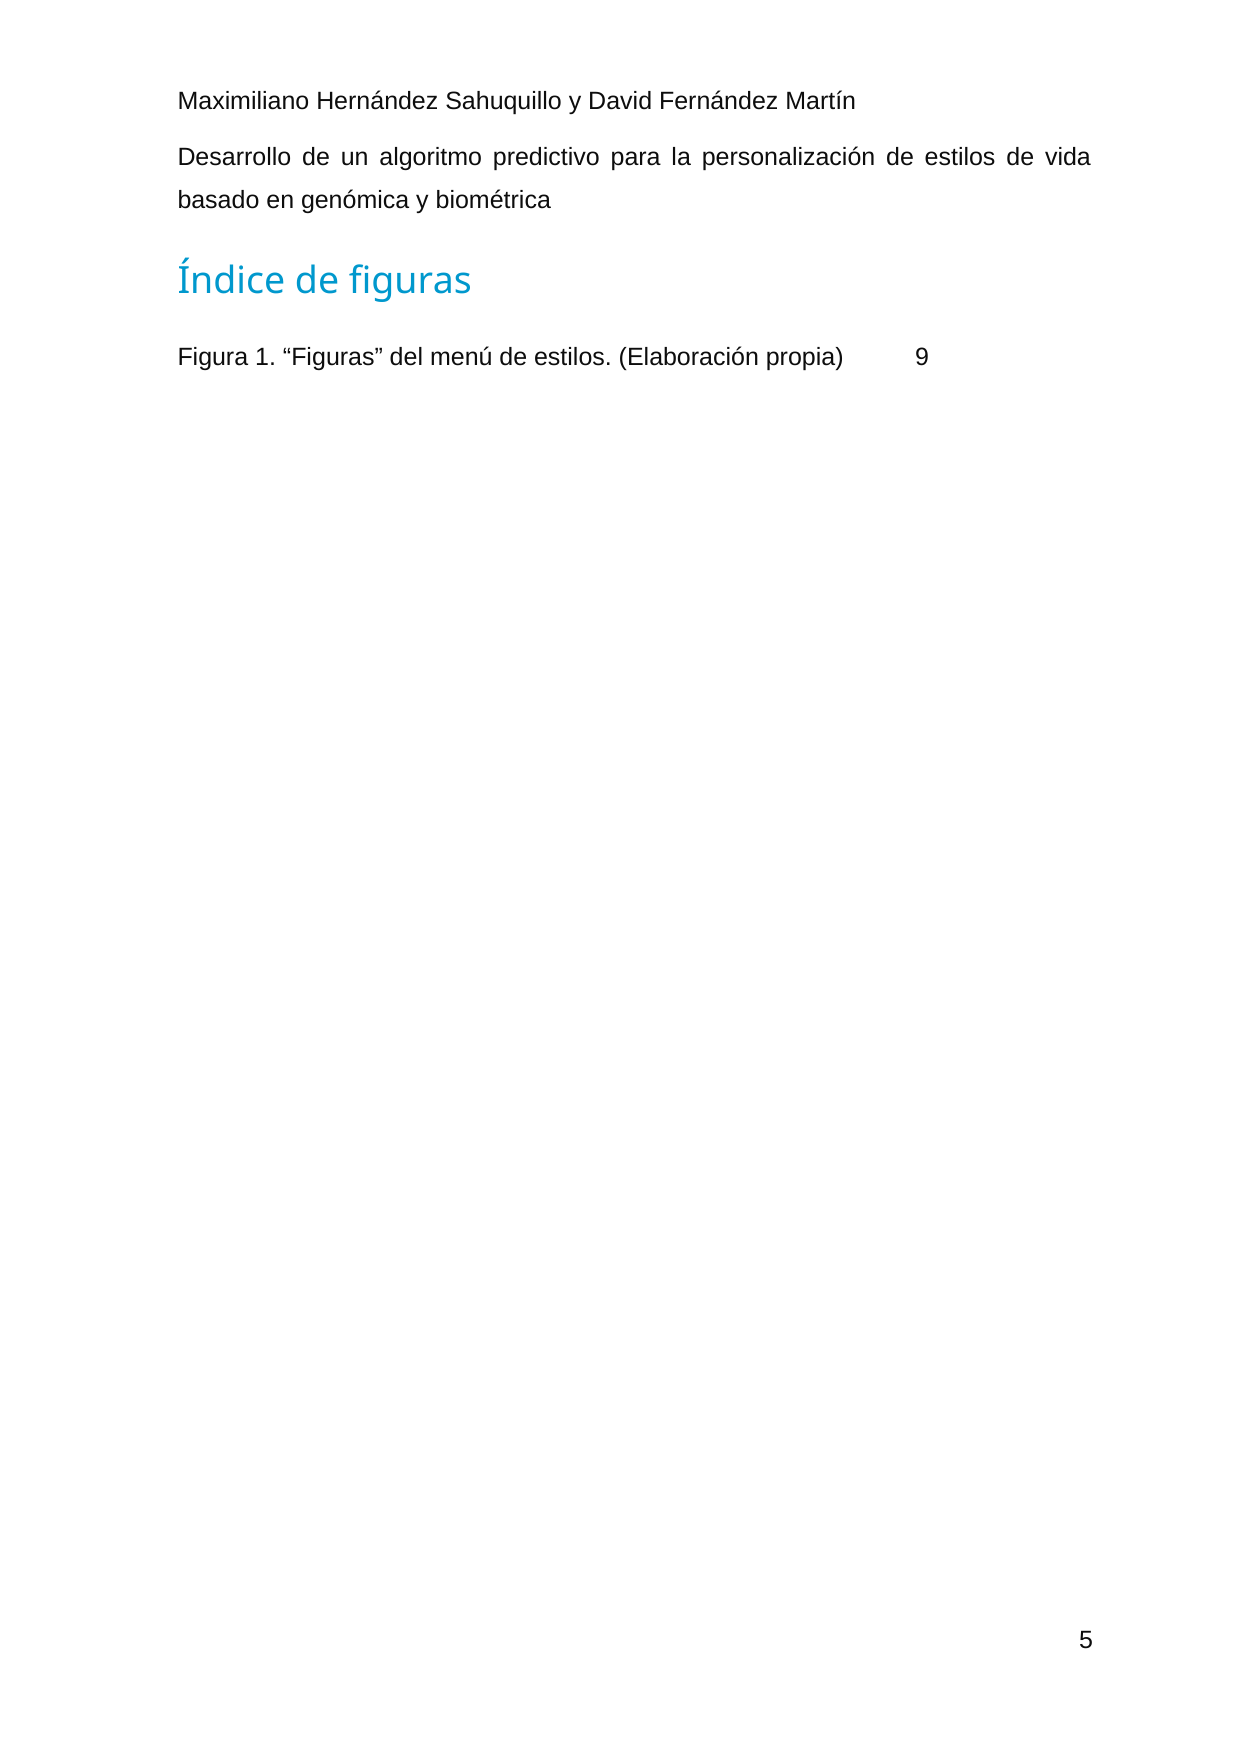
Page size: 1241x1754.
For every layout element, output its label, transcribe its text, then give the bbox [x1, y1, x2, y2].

text Figura 1. “Figuras” del menú de estilos. (Elaboración propia) 9 [177, 342, 1093, 371]
text Índice de figuras [177, 253, 1093, 304]
